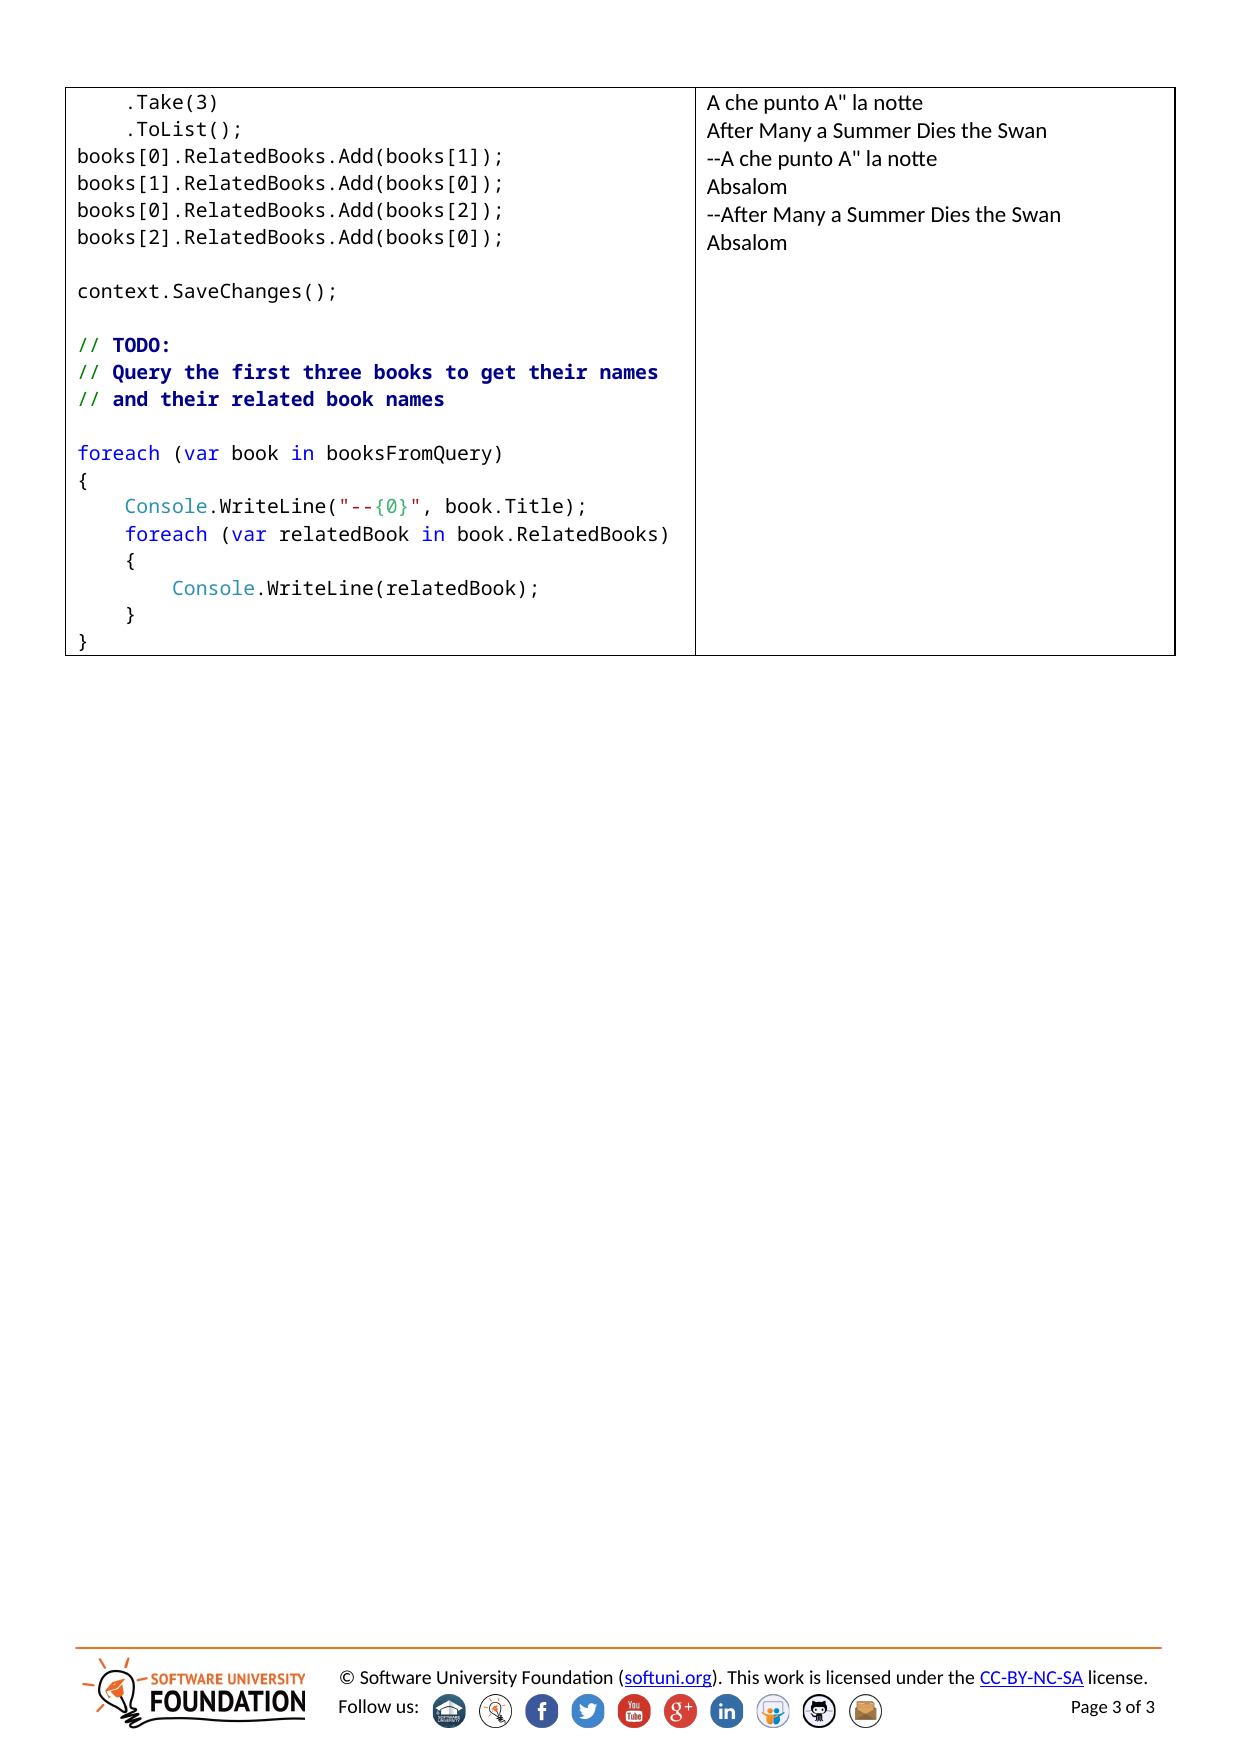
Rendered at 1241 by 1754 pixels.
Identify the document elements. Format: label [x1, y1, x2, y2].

picture [710, 1694, 744, 1728]
picture [849, 1694, 882, 1728]
picture [479, 1694, 512, 1728]
picture [525, 1694, 559, 1728]
picture [802, 1694, 836, 1728]
table_cell [66, 88, 695, 655]
picture [756, 1694, 790, 1728]
picture [81, 1656, 305, 1729]
picture [432, 1694, 466, 1728]
picture [571, 1694, 605, 1728]
picture [664, 1694, 697, 1728]
table_cell [696, 88, 1174, 655]
picture [617, 1694, 651, 1728]
